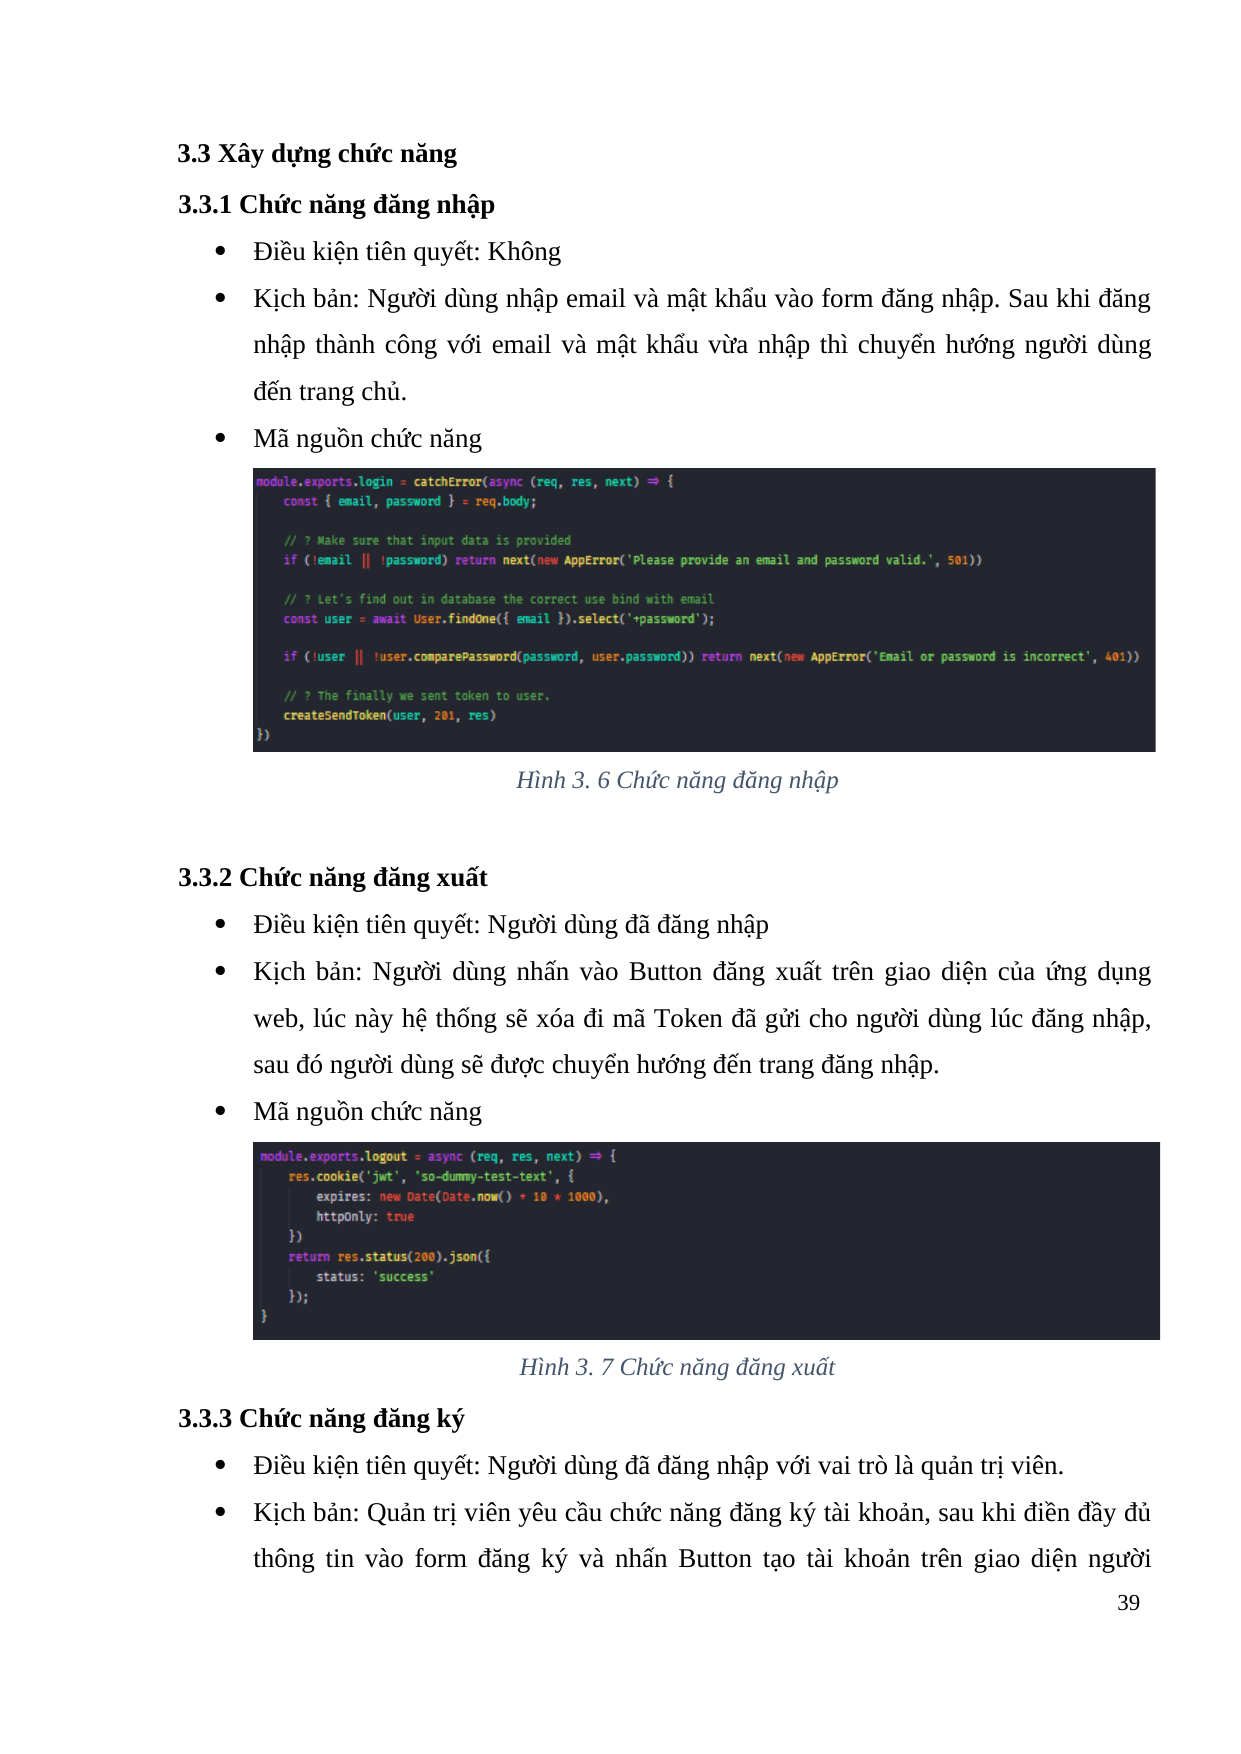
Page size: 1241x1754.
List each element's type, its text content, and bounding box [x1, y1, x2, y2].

picture [253, 468, 1156, 752]
list Điều kiện tiên quyết: Người dùng đã đăng nhập [216, 908, 1153, 939]
picture [253, 1142, 1160, 1340]
list Mã nguồn chức năng [216, 1095, 1153, 1126]
list Kịch bản: Người dùng nhập email và mật khẩu vào form đăng nhập. Sau khi đăng nhập thành công với email và mật khẩu vừa nhập thì chuyển hướng người dùng đến trang chủ. [216, 282, 1153, 406]
subtitle 3.3.1 Chức năng đăng nhập [150, 188, 1207, 219]
subtitle 3.3 Xây dựng chức năng [177, 137, 1124, 169]
list Điều kiện tiên quyết: Người dùng đã đăng nhập với vai trò là quản trị viên. [216, 1449, 1153, 1480]
list Kịch bản: Người dùng nhấn vào Button đăng xuất trên giao diện của ứng dụng web, lúc này hệ thống sẽ xóa đi mã Token đã gửi cho người dùng lúc đăng nhập, sau đó người dùng sẽ được chuyển hướng đến trang đăng nhập. [216, 955, 1153, 1080]
list Mã nguồn chức năng [216, 422, 1153, 453]
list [216, 1496, 1153, 1573]
subtitle 3.3.2 Chức năng đăng xuất [150, 862, 1207, 893]
list Điều kiện tiên quyết: Không [216, 235, 1153, 266]
subtitle 3.3.3 Chức năng đăng ký [150, 1402, 1207, 1433]
